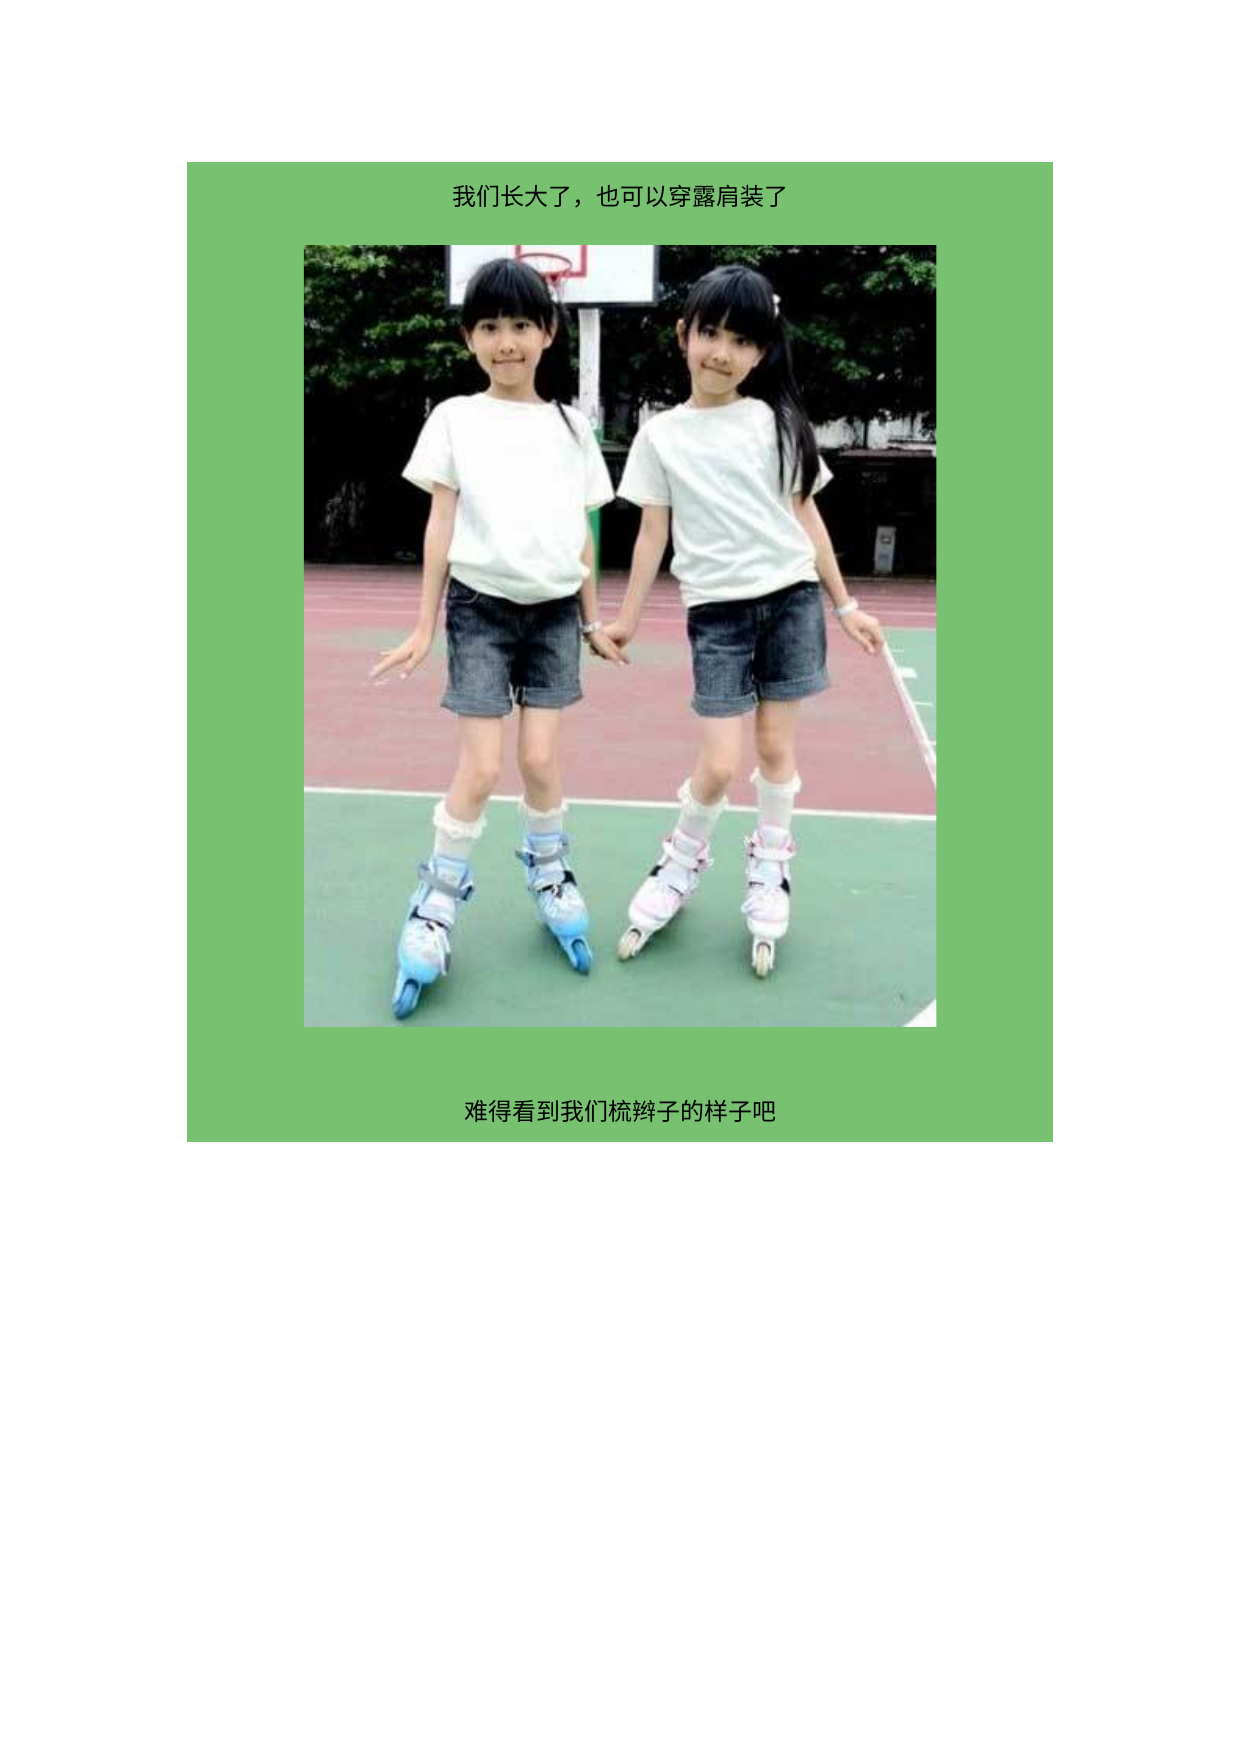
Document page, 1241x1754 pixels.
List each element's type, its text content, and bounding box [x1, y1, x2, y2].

text 难得看到我们梳辫子的样子吧 [187, 1077, 1053, 1142]
picture [303, 245, 937, 1027]
text 我们长大了，也可以穿露肩装了 [187, 162, 1053, 227]
